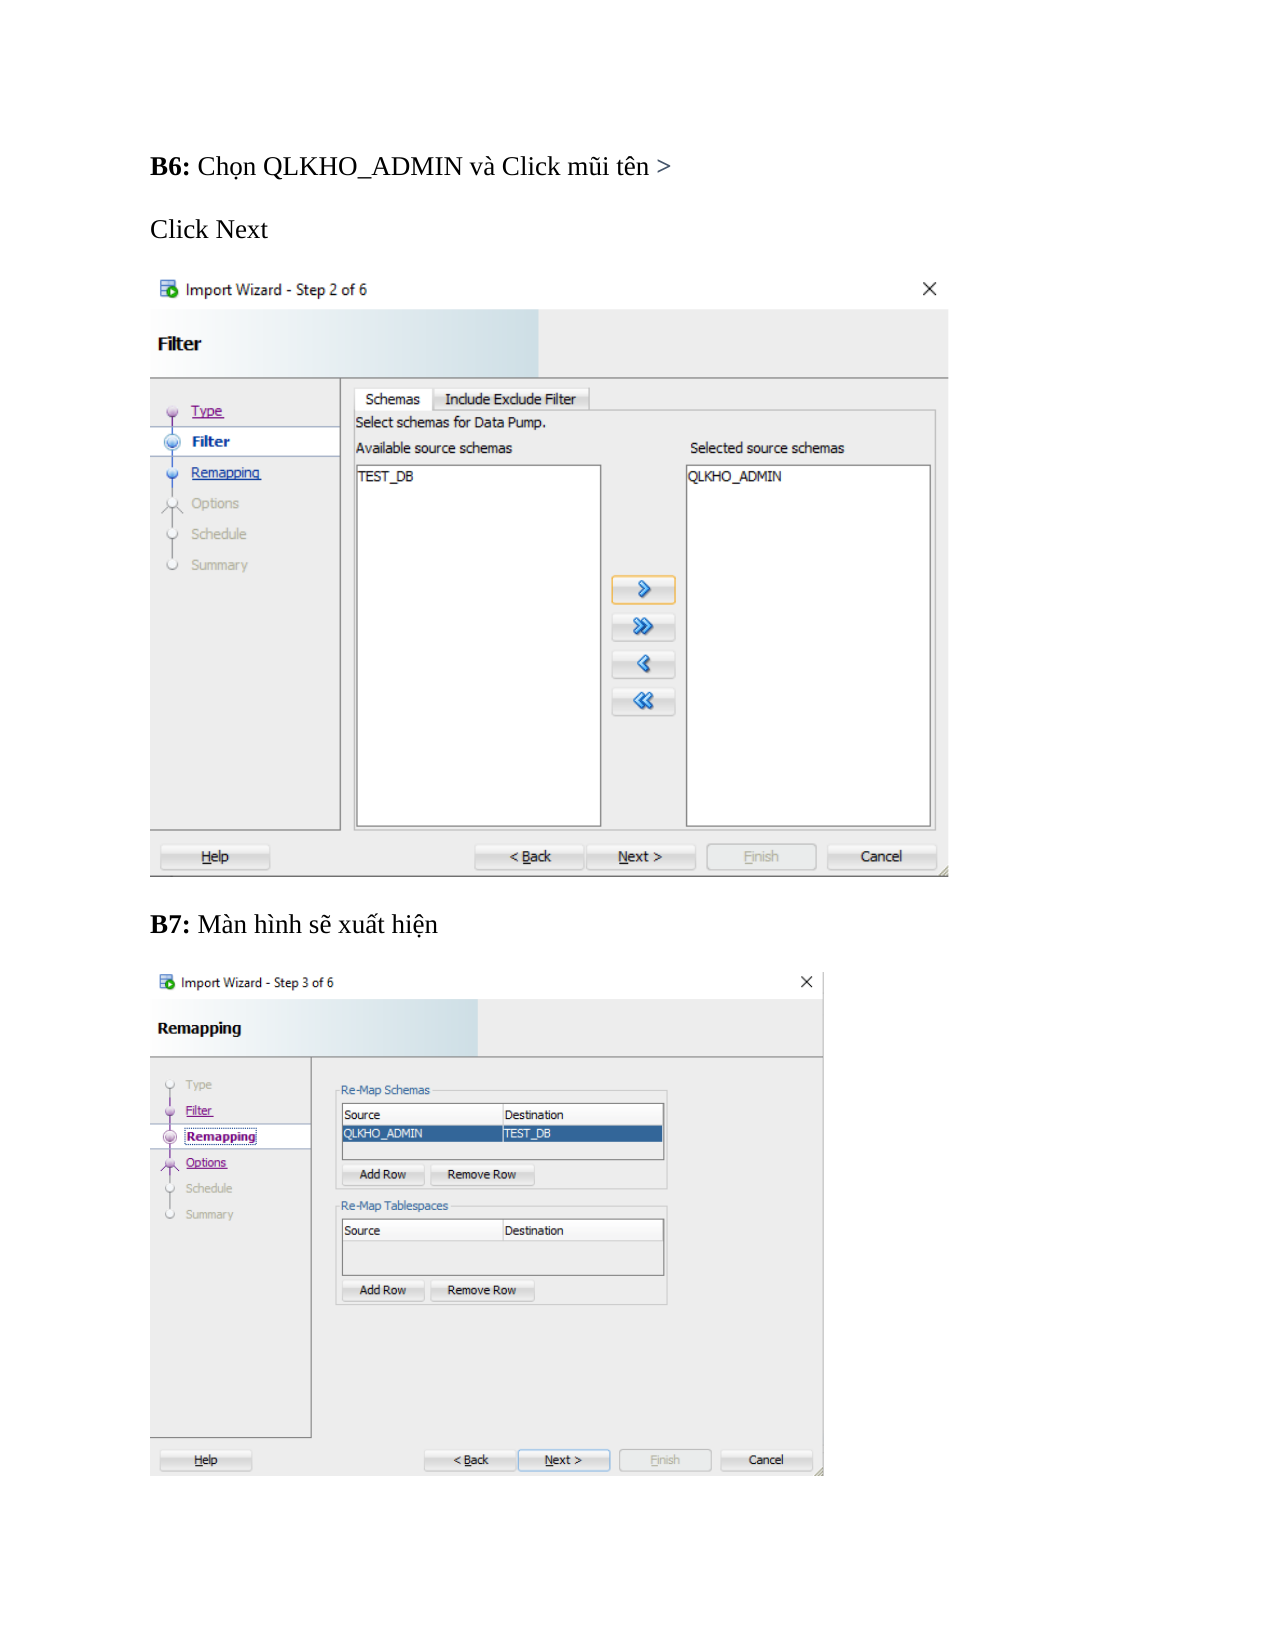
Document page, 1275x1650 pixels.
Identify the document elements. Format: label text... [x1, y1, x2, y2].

text B7: Màn hình sẽ xuất hiện [150, 909, 1125, 940]
picture [150, 972, 824, 1476]
text B6: Chọn QLKHO_ADMIN và Click mũi tên > [150, 150, 1125, 181]
text Click Next [150, 213, 1125, 244]
picture [150, 276, 949, 877]
